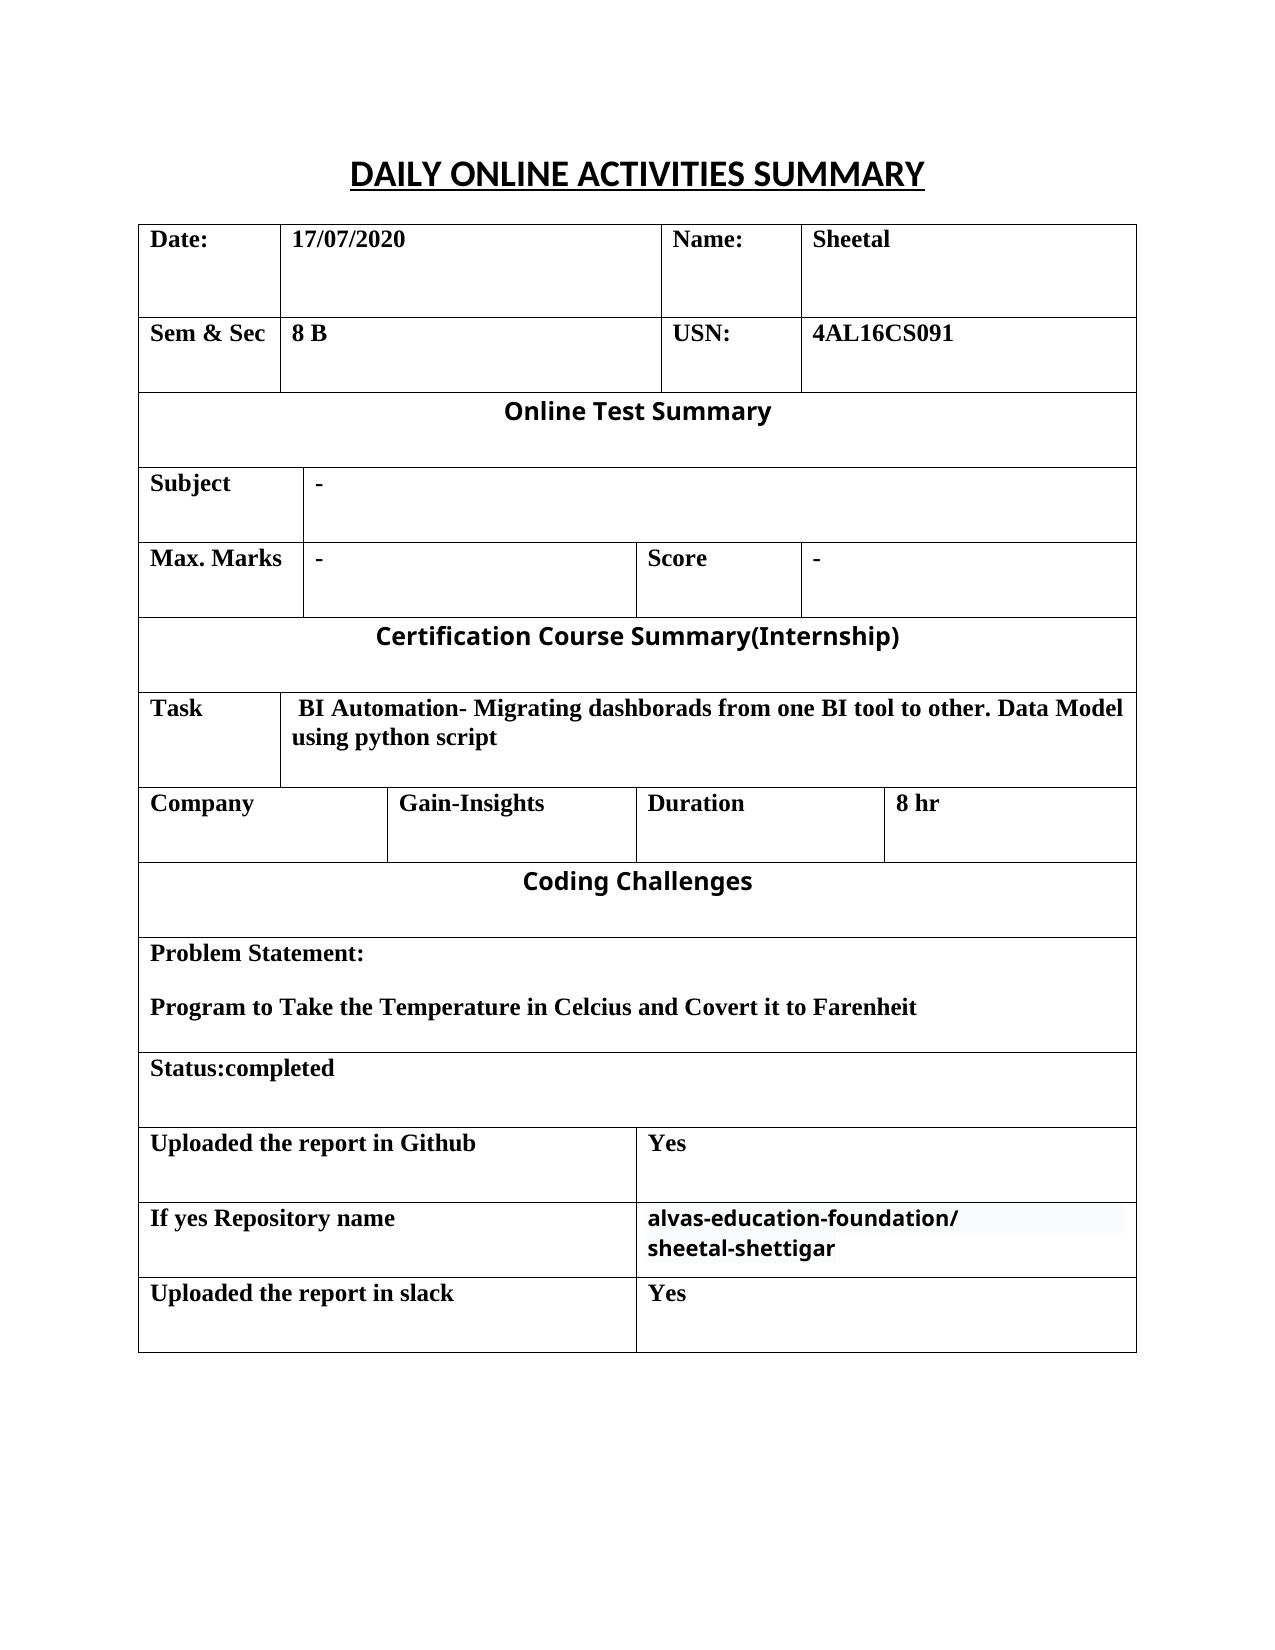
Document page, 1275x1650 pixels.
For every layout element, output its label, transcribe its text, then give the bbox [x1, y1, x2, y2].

table_cell Sem & Sec [139, 318, 280, 392]
table_cell USN: [662, 318, 801, 392]
table_header Sheetal [802, 225, 1136, 317]
table_header Name: [662, 225, 801, 317]
table_cell Company [139, 788, 387, 862]
table_cell Status:completed [139, 1053, 1136, 1127]
table_cell Uploaded the report in Github [139, 1128, 636, 1202]
table_cell alvas-education-foundation/ sheetal-shettigar [637, 1203, 1136, 1277]
table_cell BI Automation- Migrating dashborads from one BI tool to other. Data Model using python script [281, 693, 1136, 787]
table_cell - [802, 543, 1136, 617]
table_cell Max. Marks [139, 543, 303, 617]
table_cell Subject [139, 468, 303, 542]
table_cell Gain-Insights [388, 788, 636, 862]
table_cell 8 hr [885, 788, 1136, 862]
table_cell Yes [637, 1128, 1136, 1202]
table_cell Duration [637, 788, 884, 862]
table_cell If yes Repository name [139, 1203, 636, 1277]
table_cell Certification Course Summary(Internship) [139, 618, 1136, 692]
table_cell - [304, 543, 636, 617]
table_cell Yes [637, 1278, 1136, 1352]
text DAILY ONLINE ACTIVITIES SUMMARY [150, 150, 1125, 196]
table_cell - [304, 468, 1136, 542]
table_cell Coding Challenges [139, 863, 1136, 937]
table_cell Online Test Summary [139, 393, 1136, 467]
table_cell 8 B [281, 318, 661, 392]
table_header Date: [139, 225, 280, 317]
table_cell Task [139, 693, 280, 787]
table_cell Uploaded the report in slack [139, 1278, 636, 1352]
table_header 17/07/2020 [281, 225, 661, 317]
table_cell Score [637, 543, 801, 617]
table_cell Problem Statement: Program to Take the Temperature in Celcius and Covert it to Farenheit [139, 938, 1136, 1052]
table_cell 4AL16CS091 [802, 318, 1136, 392]
